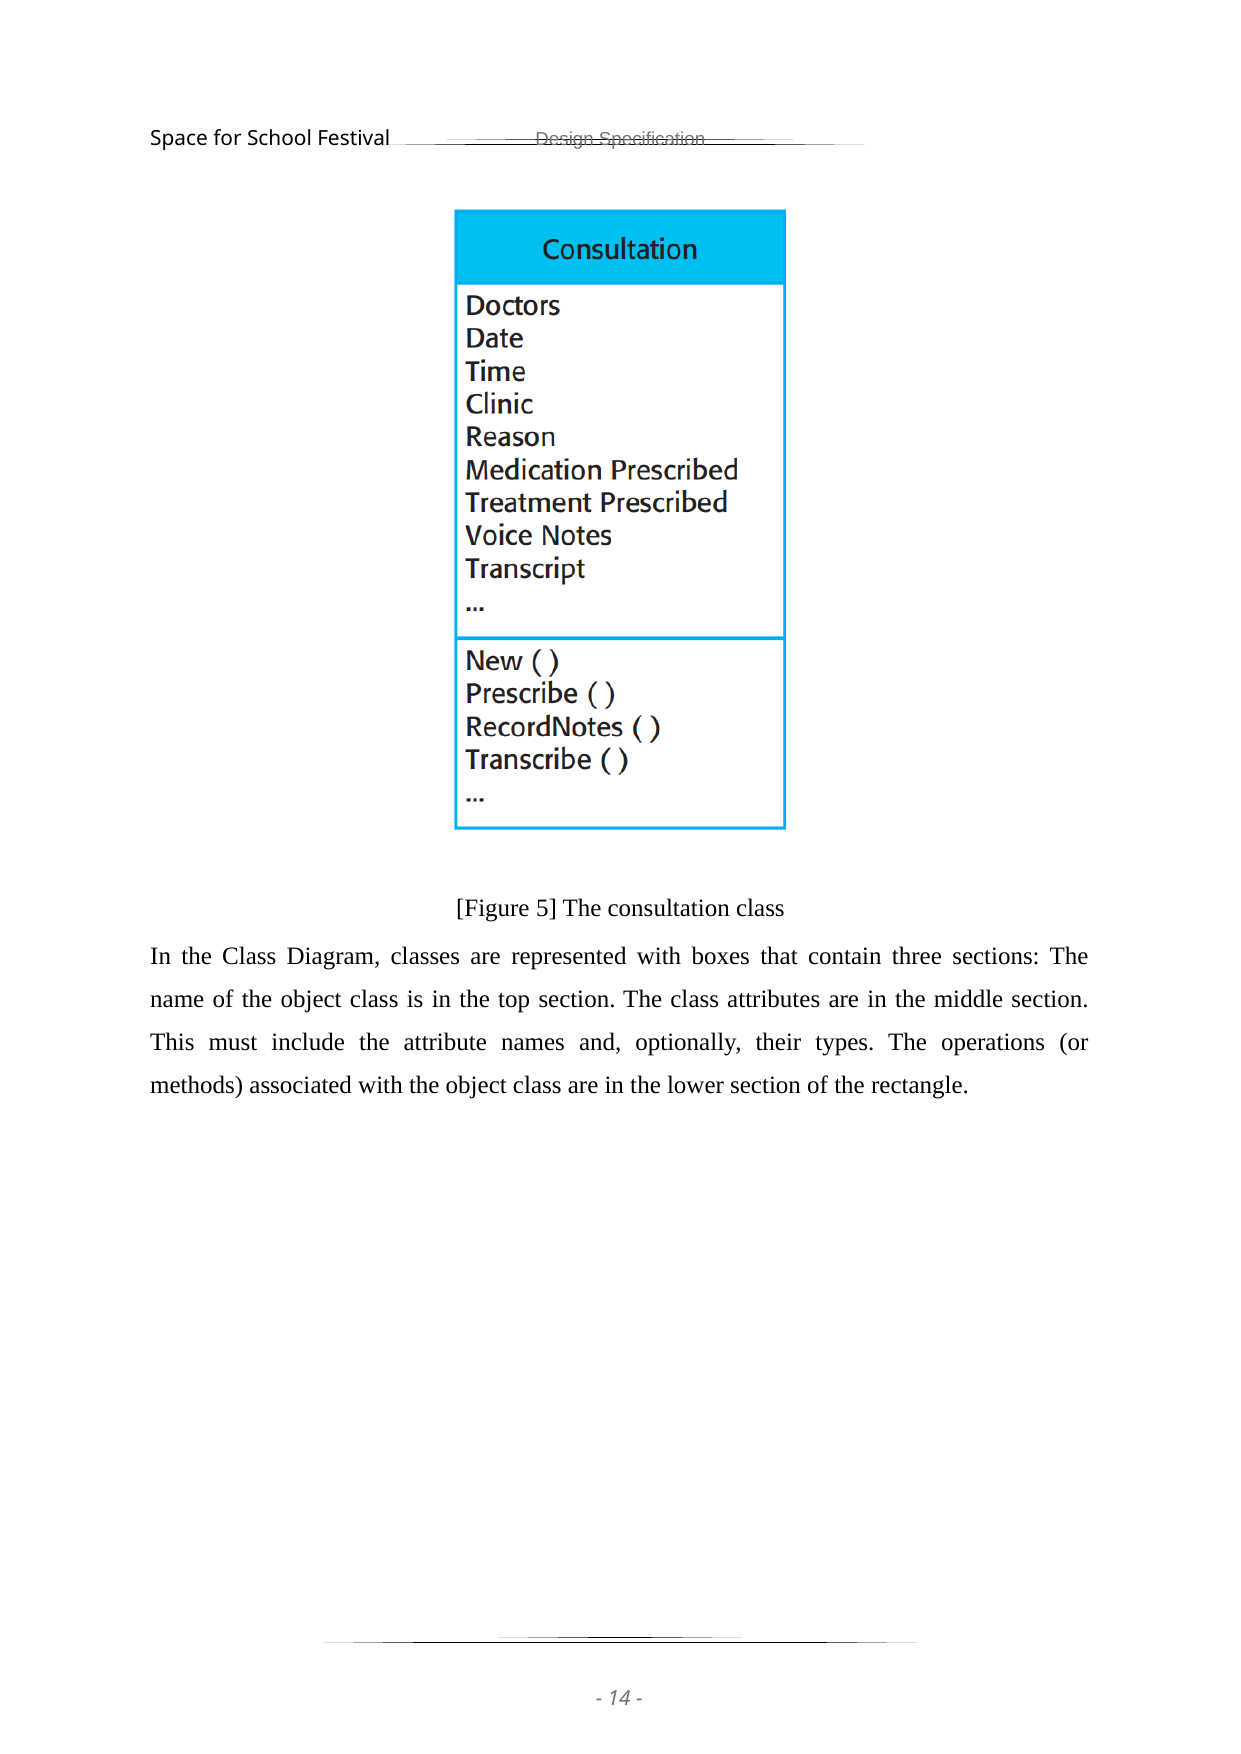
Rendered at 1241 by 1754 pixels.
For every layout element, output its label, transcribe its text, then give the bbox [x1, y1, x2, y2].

picture [427, 177, 814, 858]
text [Figure 5] The consultation class [150, 893, 1090, 922]
text In the Class Diagram, classes are represented with boxes that contain three sections: The name of the object class is in the top section. The class attributes are in the middle section. This must include the attribute names and, optionally, their types. The operations (or methods) associated with the object class are in the lower section of the rectangle. [150, 941, 1090, 1099]
